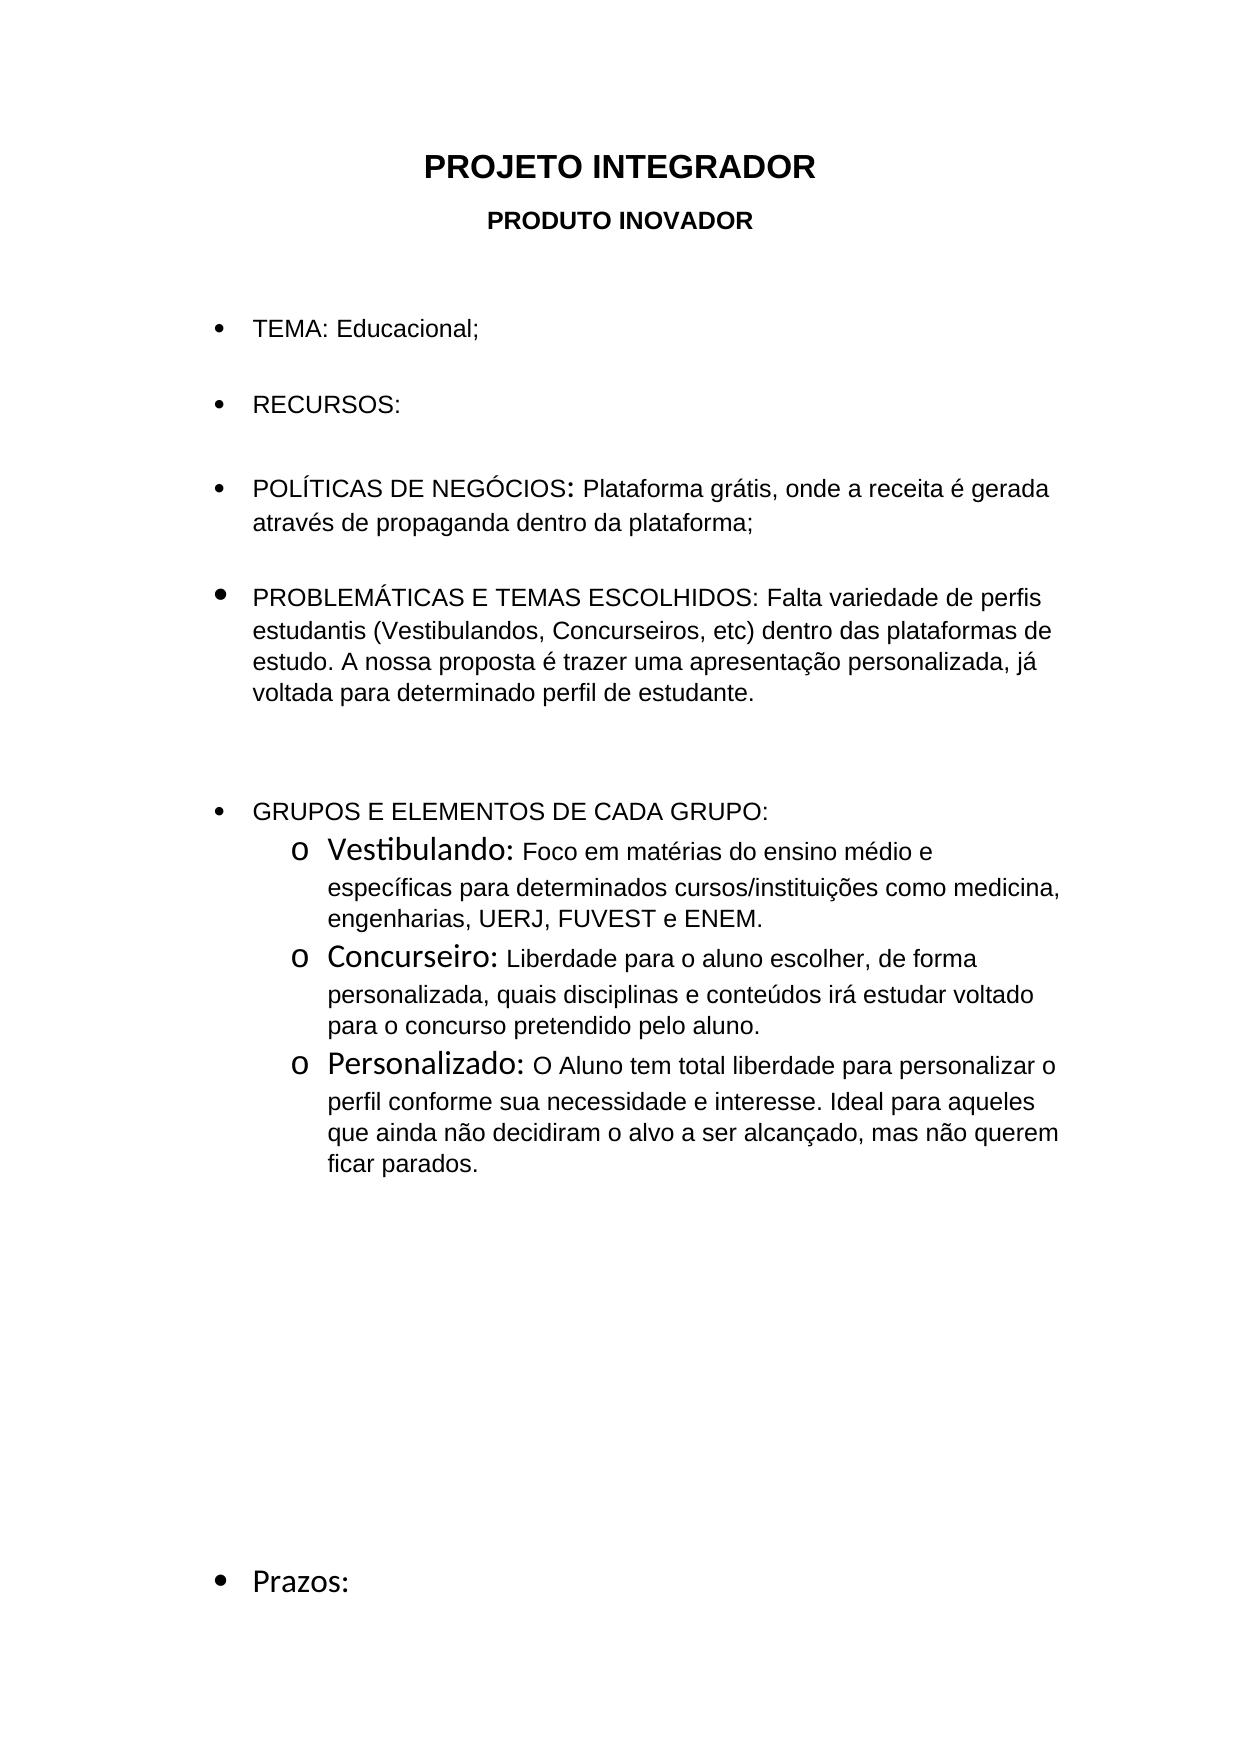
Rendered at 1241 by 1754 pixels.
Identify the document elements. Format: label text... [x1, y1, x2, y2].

list Prazos: [215, 1560, 1063, 1601]
list POLÍTICAS DE NEGÓCIOS: Plataforma grátis, onde a receita é gerada através de propaganda dentro da plataforma; [215, 465, 1063, 537]
text PROJETO INTEGRADOR [177, 148, 1063, 186]
list TEMA: Educacional; [215, 314, 1063, 343]
list GRUPOS E ELEMENTOS DE CADA GRUPO: [215, 797, 1063, 826]
text PRODUTO INOVADOR [177, 206, 1063, 234]
list Personalizado: O Aluno tem total liberdade para personalizar o perfil conforme sua necessidade e interesse. Ideal para aqueles que ainda não decidiram o alvo a ser alcançado, mas não querem ficar parados. [290, 1042, 1063, 1178]
list Vestibulando: Foco em matérias do ensino médio e específicas para determinados cursos/instituições como medicina, engenharias, UERJ, FUVEST e ENEM. [290, 828, 1063, 933]
list Concurseiro: Liberdade para o aluno escolher, de forma personalizada, quais disciplinas e conteúdos irá estudar voltado para o concurso pretendido pelo aluno. [290, 935, 1063, 1040]
list PROBLEMÁTICAS E TEMAS ESCOLHIDOS: Falta variedade de perfis estudantis (Vestibulandos, Concurseiros, etc) dentro das plataformas de estudo. A nossa proposta é trazer uma apresentação personalizada, já voltada para determinado perfil de estudante. [215, 583, 1063, 707]
list RECURSOS: [215, 390, 1063, 419]
